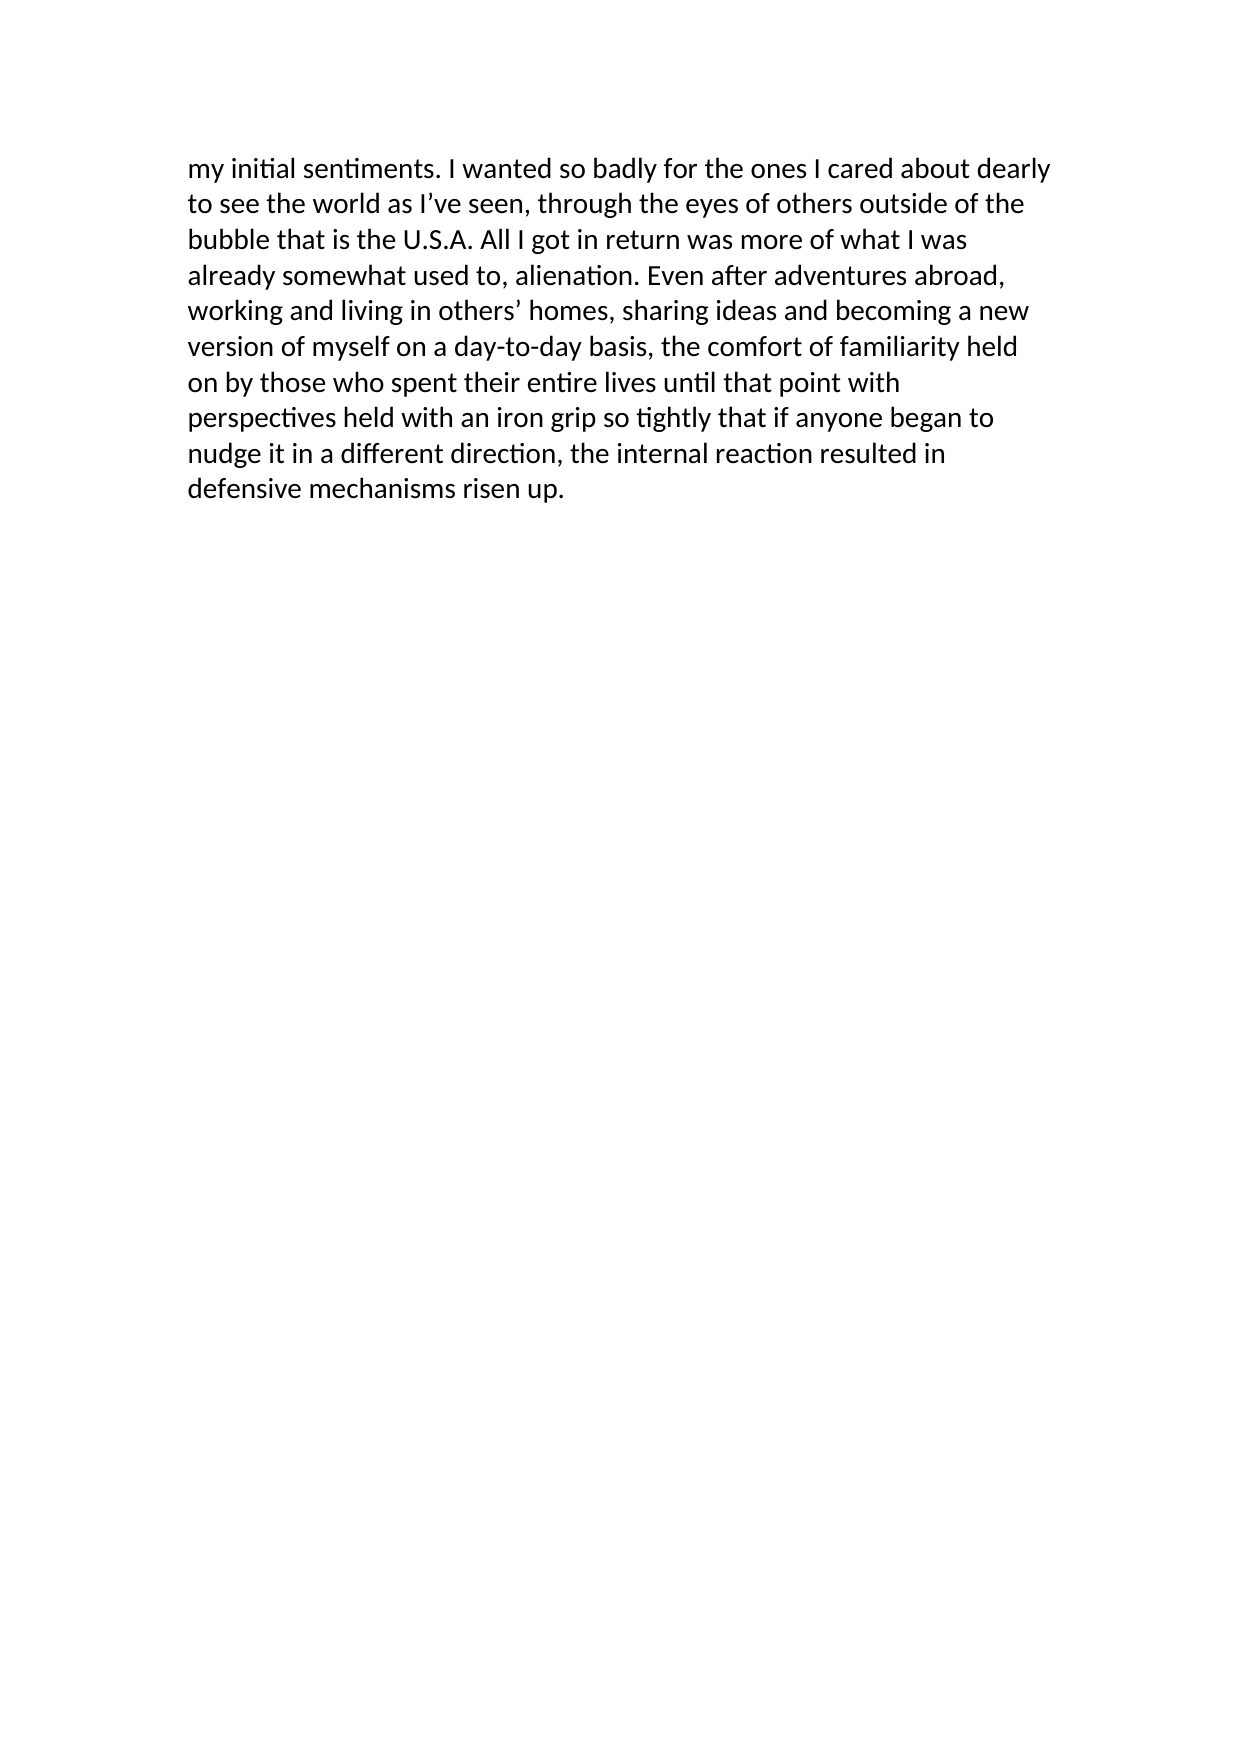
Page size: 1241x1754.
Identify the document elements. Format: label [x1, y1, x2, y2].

text [187, 150, 1053, 506]
